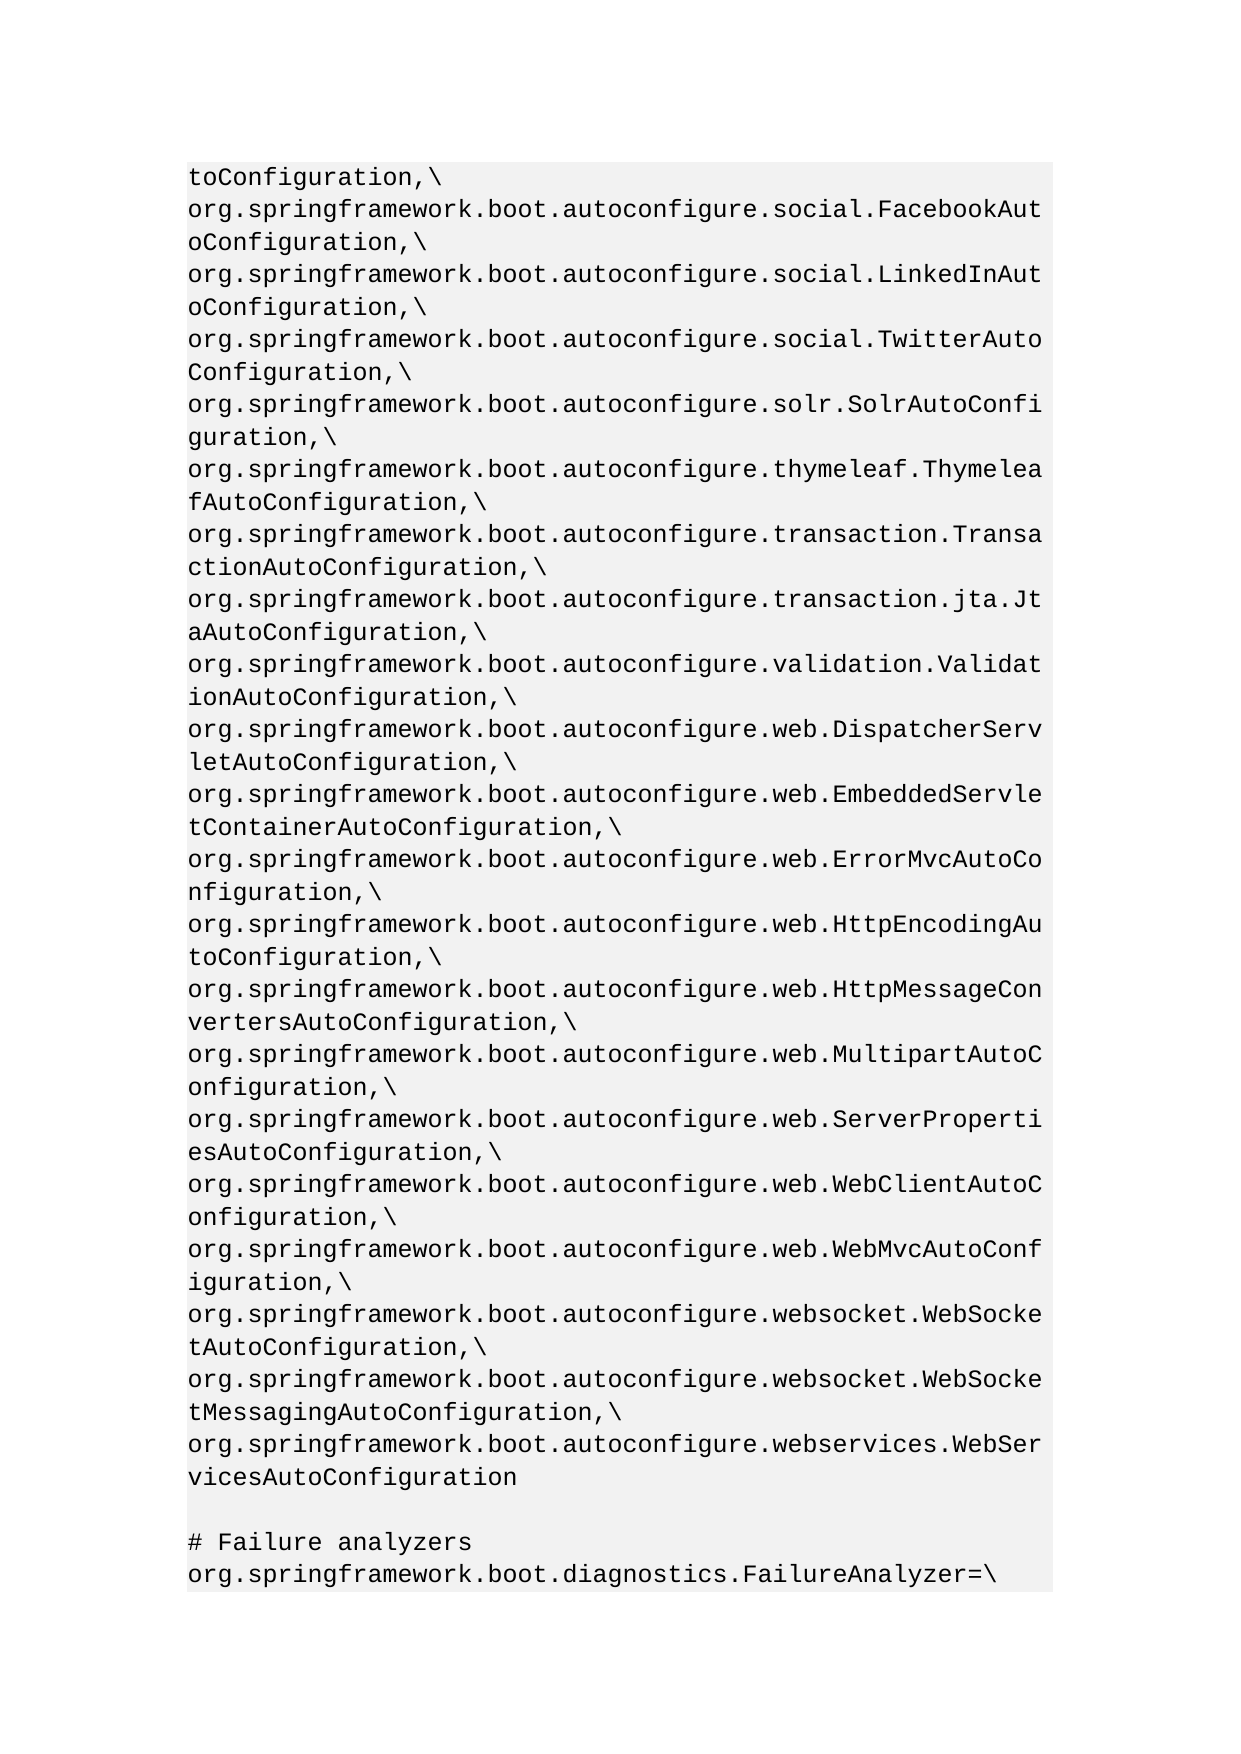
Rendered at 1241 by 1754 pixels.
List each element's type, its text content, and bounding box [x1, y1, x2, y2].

text org.springframework.boot.autoconfigure.web.HttpEncodingAutoConfiguration,\ [187, 909, 1053, 974]
text org.springframework.boot.autoconfigure.websocket.WebSocketMessagingAutoConfiguration,\ [187, 1364, 1053, 1429]
text org.springframework.boot.autoconfigure.websocket.WebSocketAutoConfiguration,\ [187, 1299, 1053, 1364]
text org.springframework.boot.autoconfigure.thymeleaf.ThymeleafAutoConfiguration,\ [187, 454, 1053, 519]
text org.springframework.boot.autoconfigure.transaction.jta.JtaAutoConfiguration,\ [187, 584, 1053, 649]
text org.springframework.boot.autoconfigure.web.DispatcherServletAutoConfiguration,\ [187, 714, 1053, 779]
text org.springframework.boot.autoconfigure.web.ServerPropertiesAutoConfiguration,\ [187, 1104, 1053, 1169]
text org.springframework.boot.autoconfigure.transaction.TransactionAutoConfiguration,\ [187, 519, 1053, 584]
text org.springframework.boot.autoconfigure.web.WebClientAutoConfiguration,\ [187, 1169, 1053, 1234]
text org.springframework.boot.autoconfigure.web.EmbeddedServletContainerAutoConfiguration,\ [187, 779, 1053, 844]
text org.springframework.boot.autoconfigure.webservices.WebServicesAutoConfiguration [187, 1429, 1053, 1494]
text org.springframework.boot.autoconfigure.validation.ValidationAutoConfiguration,\ [187, 649, 1053, 714]
text org.springframework.boot.autoconfigure.solr.SolrAutoConfiguration,\ [187, 389, 1053, 454]
text # Failure analyzers [187, 1527, 1053, 1559]
text org.springframework.boot.autoconfigure.web.ErrorMvcAutoConfiguration,\ [187, 844, 1053, 909]
text org.springframework.boot.autoconfigure.social.LinkedInAutoConfiguration,\ [187, 259, 1053, 324]
text org.springframework.boot.autoconfigure.web.HttpMessageConvertersAutoConfiguration,\ [187, 974, 1053, 1039]
text org.springframework.boot.diagnostics.FailureAnalyzer=\ [187, 1559, 1053, 1592]
text org.springframework.boot.autoconfigure.web.MultipartAutoConfiguration,\ [187, 1039, 1053, 1104]
text org.springframework.boot.autoconfigure.social.FacebookAutoConfiguration,\ [187, 194, 1053, 259]
text org.springframework.boot.autoconfigure.social.TwitterAutoConfiguration,\ [187, 324, 1053, 389]
text org.springframework.boot.autoconfigure.web.WebMvcAutoConfiguration,\ [187, 1234, 1053, 1299]
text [187, 162, 1053, 194]
